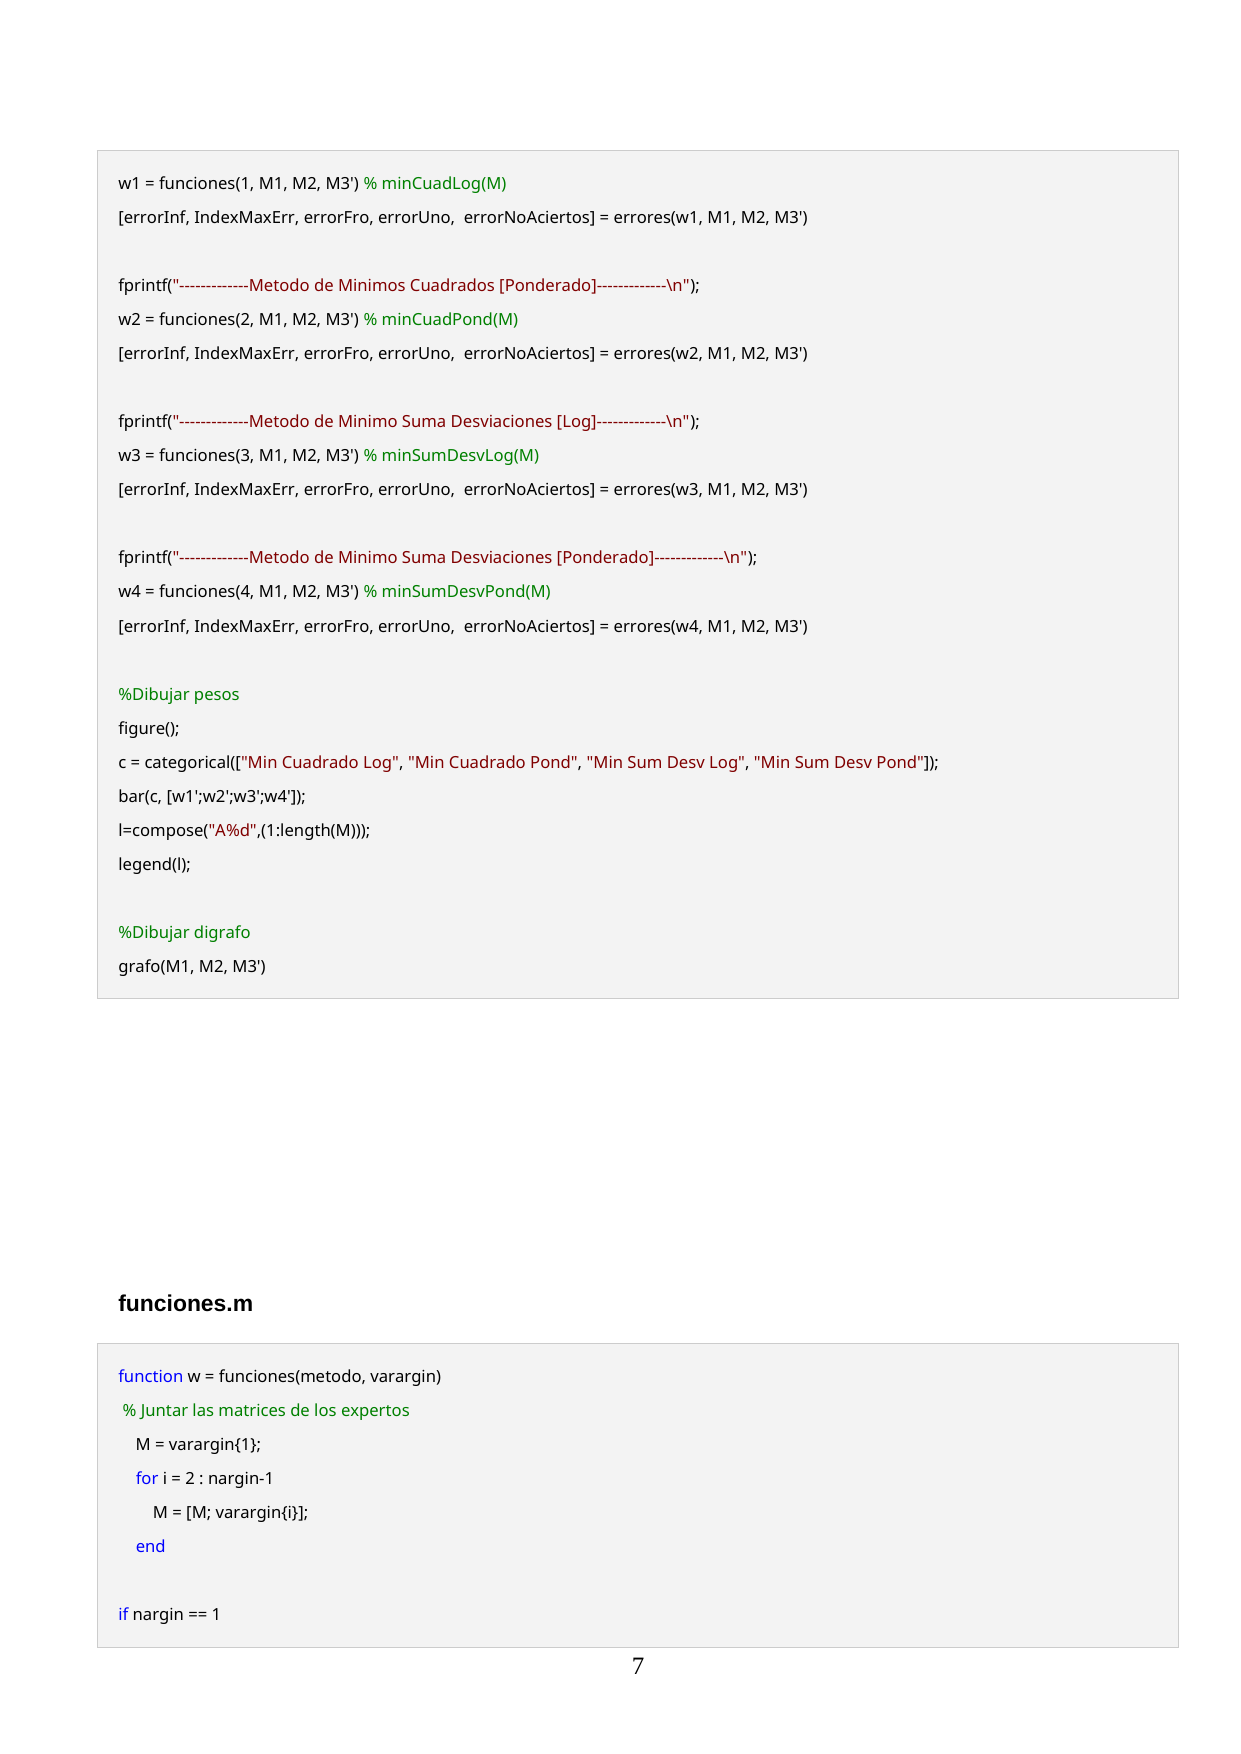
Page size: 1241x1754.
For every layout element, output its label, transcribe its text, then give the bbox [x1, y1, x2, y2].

text funciones.m [118, 1290, 1157, 1317]
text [98, 1344, 1178, 1647]
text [98, 151, 1178, 998]
